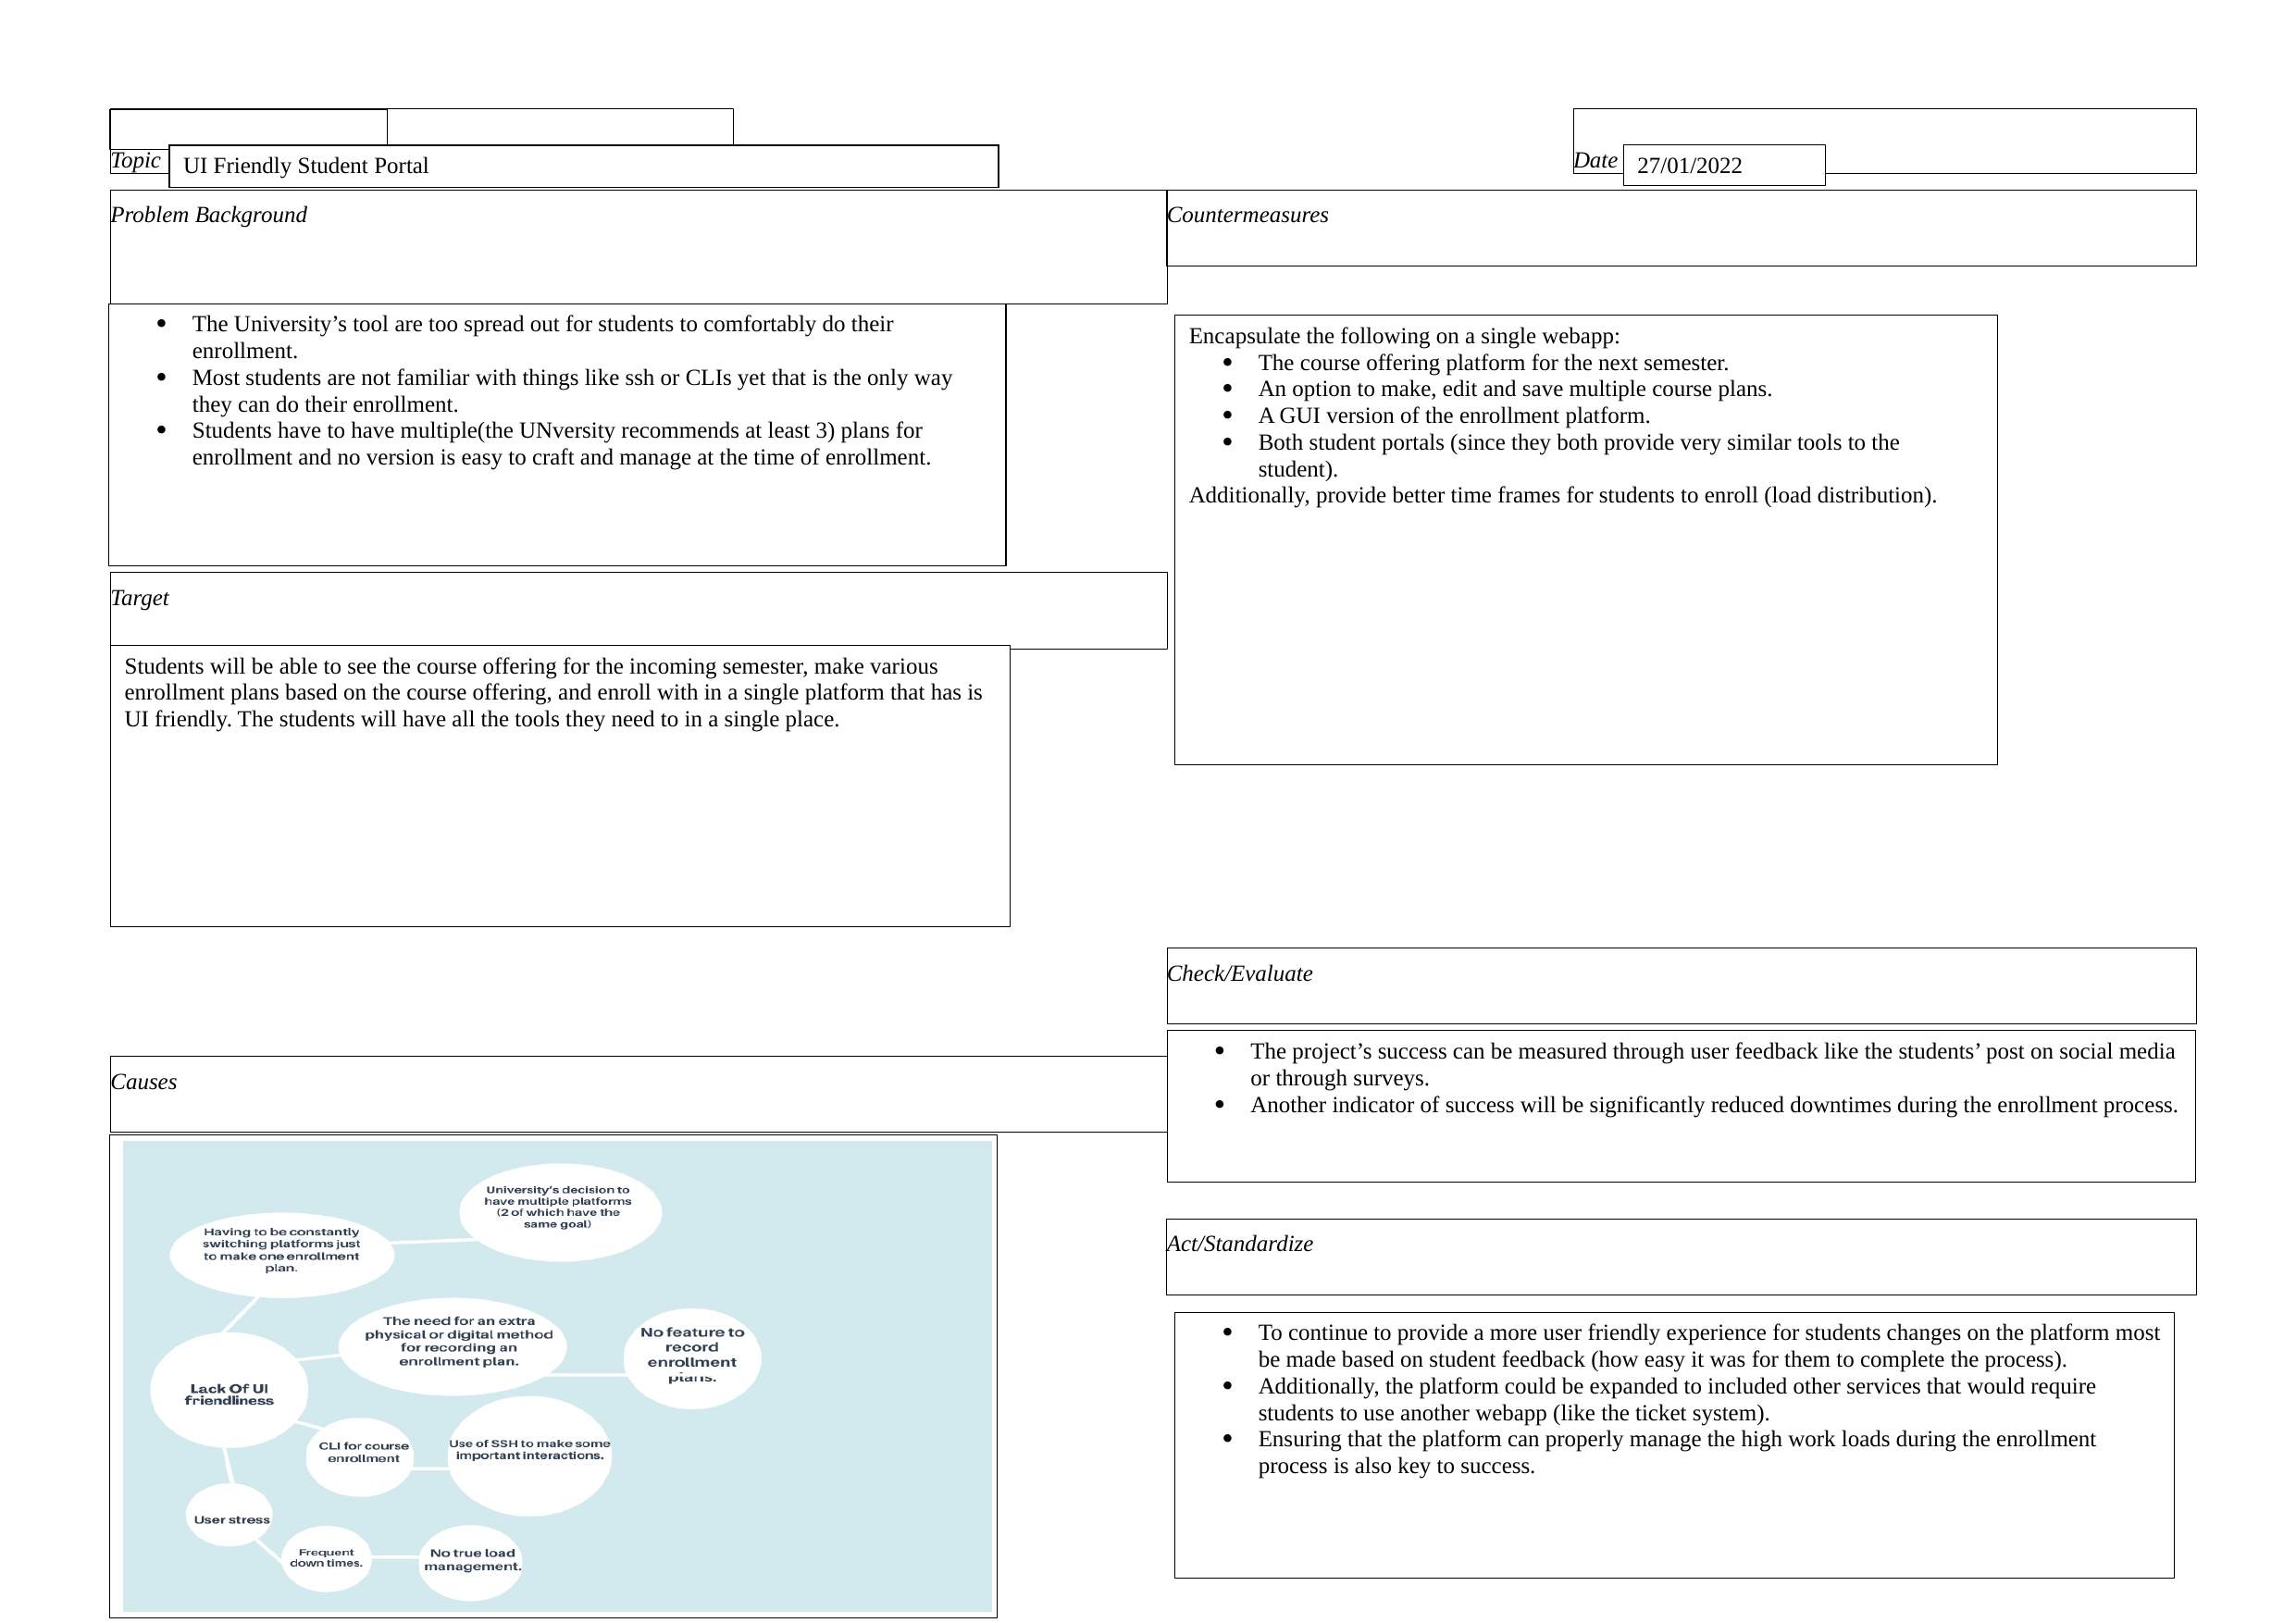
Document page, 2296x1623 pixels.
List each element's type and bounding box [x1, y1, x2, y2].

picture [123, 1141, 992, 1612]
